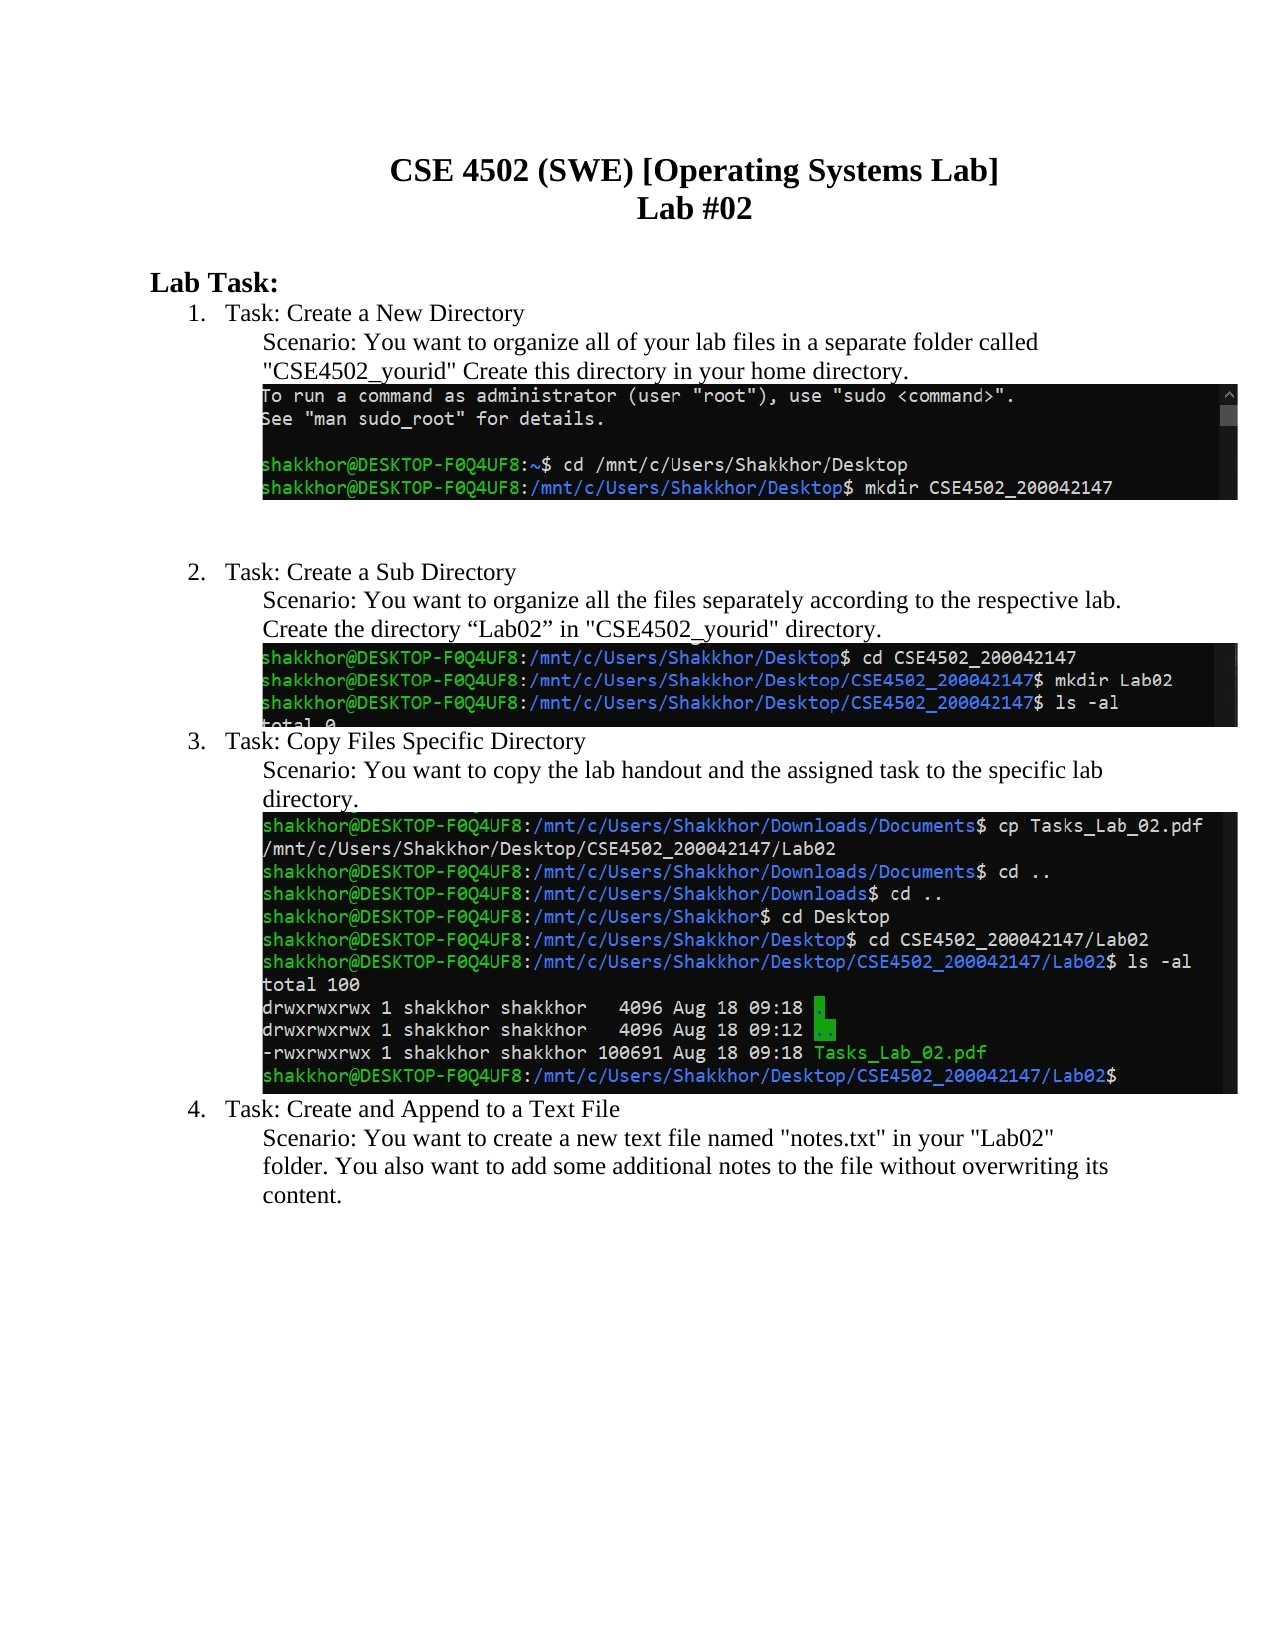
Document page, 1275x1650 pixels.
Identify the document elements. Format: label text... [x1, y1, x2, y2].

text Lab #02 [151, 188, 1125, 227]
picture [262, 384, 1238, 500]
text CSE 4502 (SWE) [Operating Systems Lab] [151, 150, 1125, 188]
list Task: Copy Files Specific Directory [187, 726, 1125, 755]
text Scenario: You want to create a new text file named "notes.txt" in your "Lab02" folder. You also want to add some additional notes to the file without overwriting its content. [262, 1123, 1125, 1209]
list Task: Create a Sub Directory [187, 557, 1125, 586]
picture [262, 812, 1238, 1094]
text Scenario: You want to organize all the files separately according to the respective lab. Create the directory “Lab02” in "CSE4502_yourid" directory. [262, 586, 1125, 643]
text Lab Task: [150, 265, 1125, 298]
text Scenario: You want to organize all of your lab files in a separate folder called "CSE4502_yourid" Create this directory in your home directory. [262, 327, 1125, 384]
picture [262, 643, 1238, 727]
list Task: Create and Append to a Text File [187, 1094, 1125, 1123]
list Task: Create a New Directory [187, 298, 1125, 327]
text Scenario: You want to copy the lab handout and the assigned task to the specific lab directory. [262, 755, 1125, 812]
